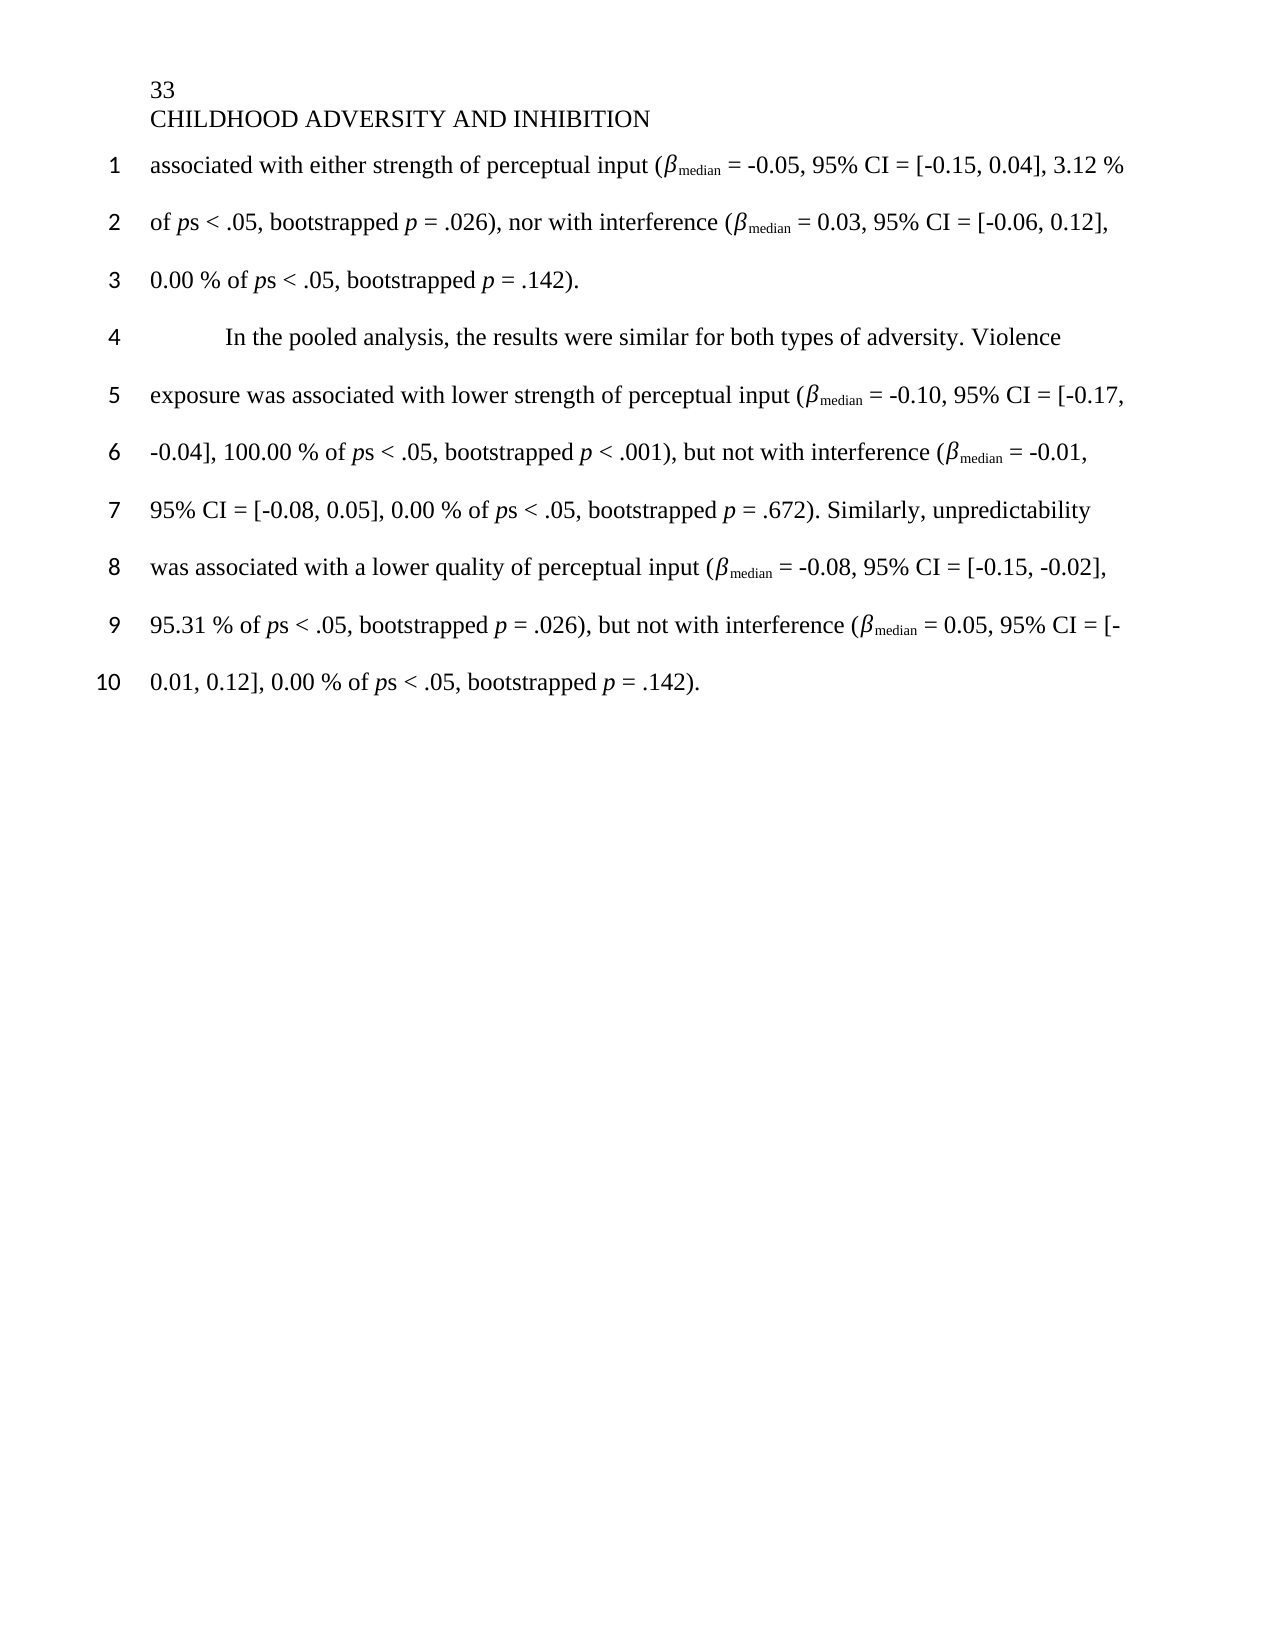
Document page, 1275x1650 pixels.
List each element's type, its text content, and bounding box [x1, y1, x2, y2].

text In the pooled analysis, the results were similar for both types of adversity. Violence exposure was associated with lower strength of perceptual input (median = -0.10, 95% CI = [-0.17, -0.04], 100.00 % of ps < .05, bootstrapped p < .001), but not with interference (median = -0.01, 95% CI = [-0.08, 0.05], 0.00 % of ps < .05, bootstrapped p = .672). Similarly, unpredictability was associated with a lower quality of perceptual input (median = -0.08, 95% CI = [-0.15, -0.02], 95.31 % of ps < .05, bootstrapped p = .026), but not with interference (median = 0.05, 95% CI = [-0.01, 0.12], 0.00 % of ps < .05, bootstrapped p = .142). [150, 322, 1125, 696]
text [150, 150, 1125, 294]
